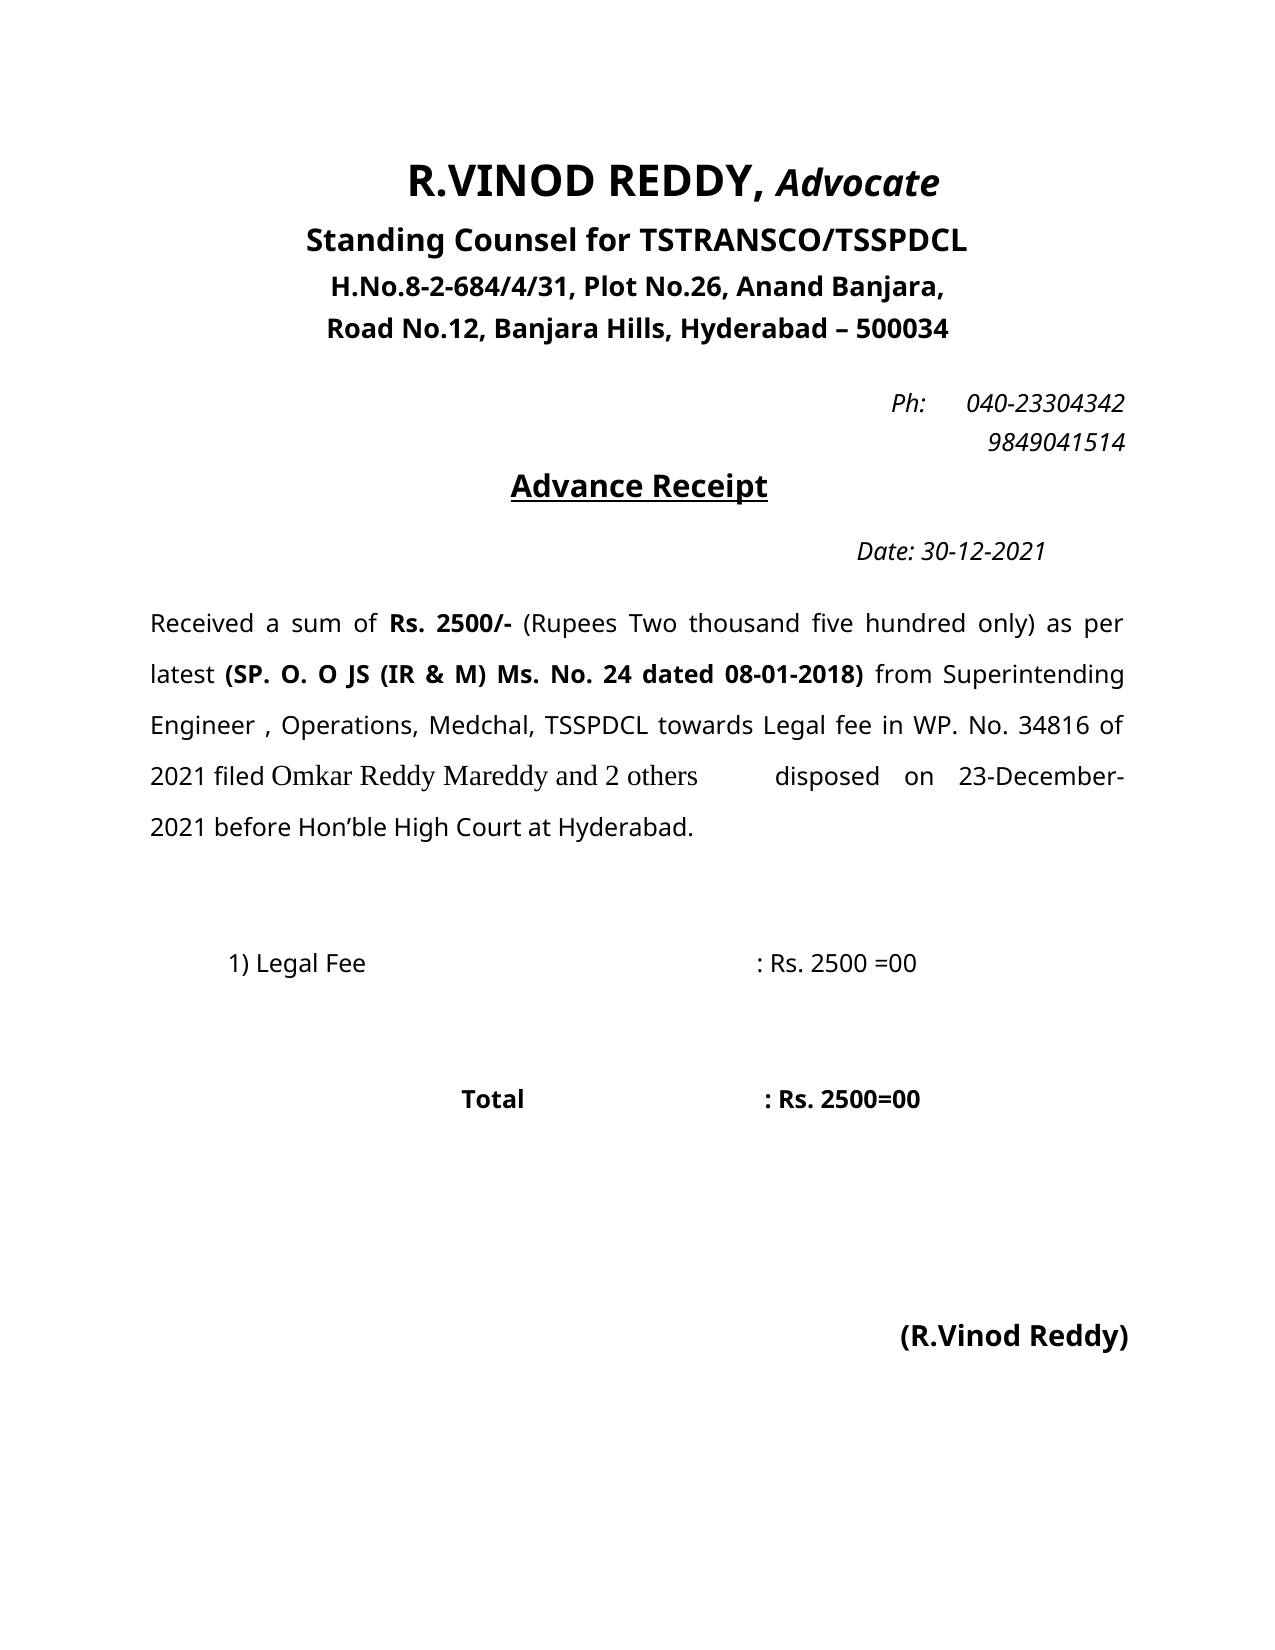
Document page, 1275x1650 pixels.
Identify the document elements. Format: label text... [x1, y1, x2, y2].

text Total : Rs. 2500=00 [227, 1082, 1010, 1116]
text (R.Vinod Reddy) [677, 1315, 1128, 1355]
text Advance Receipt [150, 463, 1128, 506]
text Standing Counsel for TSTRANSCO/TSSPDCL [227, 218, 1047, 261]
text Date: 30-12-2021 [227, 533, 1047, 567]
text 9849041514 [150, 424, 1125, 458]
text 1) Legal Fee : Rs. 2500 =00 [227, 946, 1010, 980]
text H.No.8-2-684/4/31, Plot No.26, Anand Banjara, [150, 267, 1125, 304]
text Received a sum of Rs. 2500/- (Rupees Two thousand five hundred only) as per latest (SP. O. O JS (IR & M) Ms. No. 24 dated 08-01-2018) from Superintending Engineer , Operations, Medchal, TSSPDCL towards Legal fee in WP. No. 34816 of 2021 filed Omkar Reddy Mareddy and 2 others disposed on 23-December-2021 before Hon’ble High Court at Hyderabad. [150, 605, 1125, 844]
text Ph: 040-23304342 [150, 385, 1125, 419]
text R.VINOD REDDY, Advocate [227, 150, 1047, 209]
text Road No.12, Banjara Hills, Hyderabad – 500034 [150, 310, 1125, 347]
